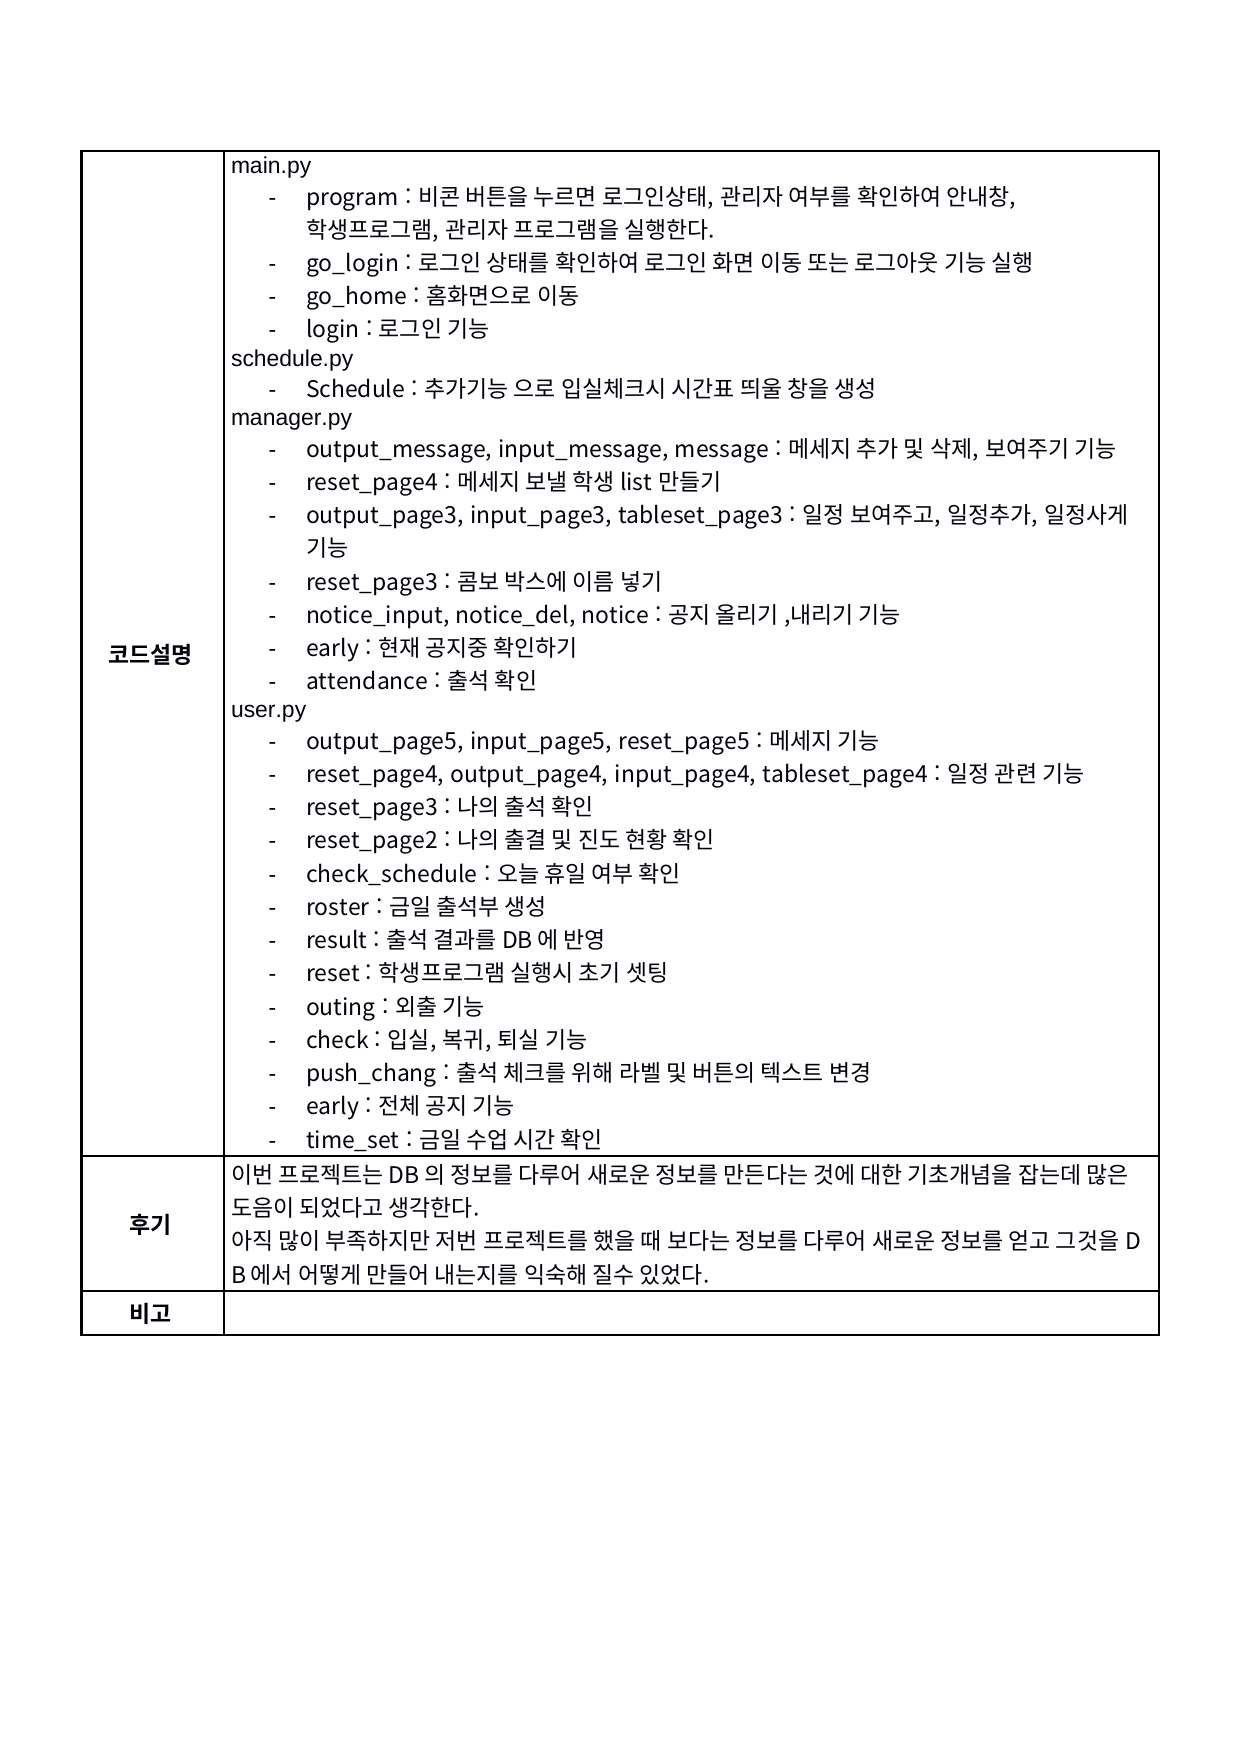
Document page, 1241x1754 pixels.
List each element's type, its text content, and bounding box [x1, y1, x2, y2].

table_cell [225, 1292, 1158, 1333]
table_cell [83, 1292, 223, 1333]
table_cell [83, 1157, 223, 1290]
table_cell [225, 1157, 1158, 1290]
table_cell main.py schedule.py manager.py user.py [225, 152, 1158, 1155]
table_cell [83, 152, 223, 1155]
